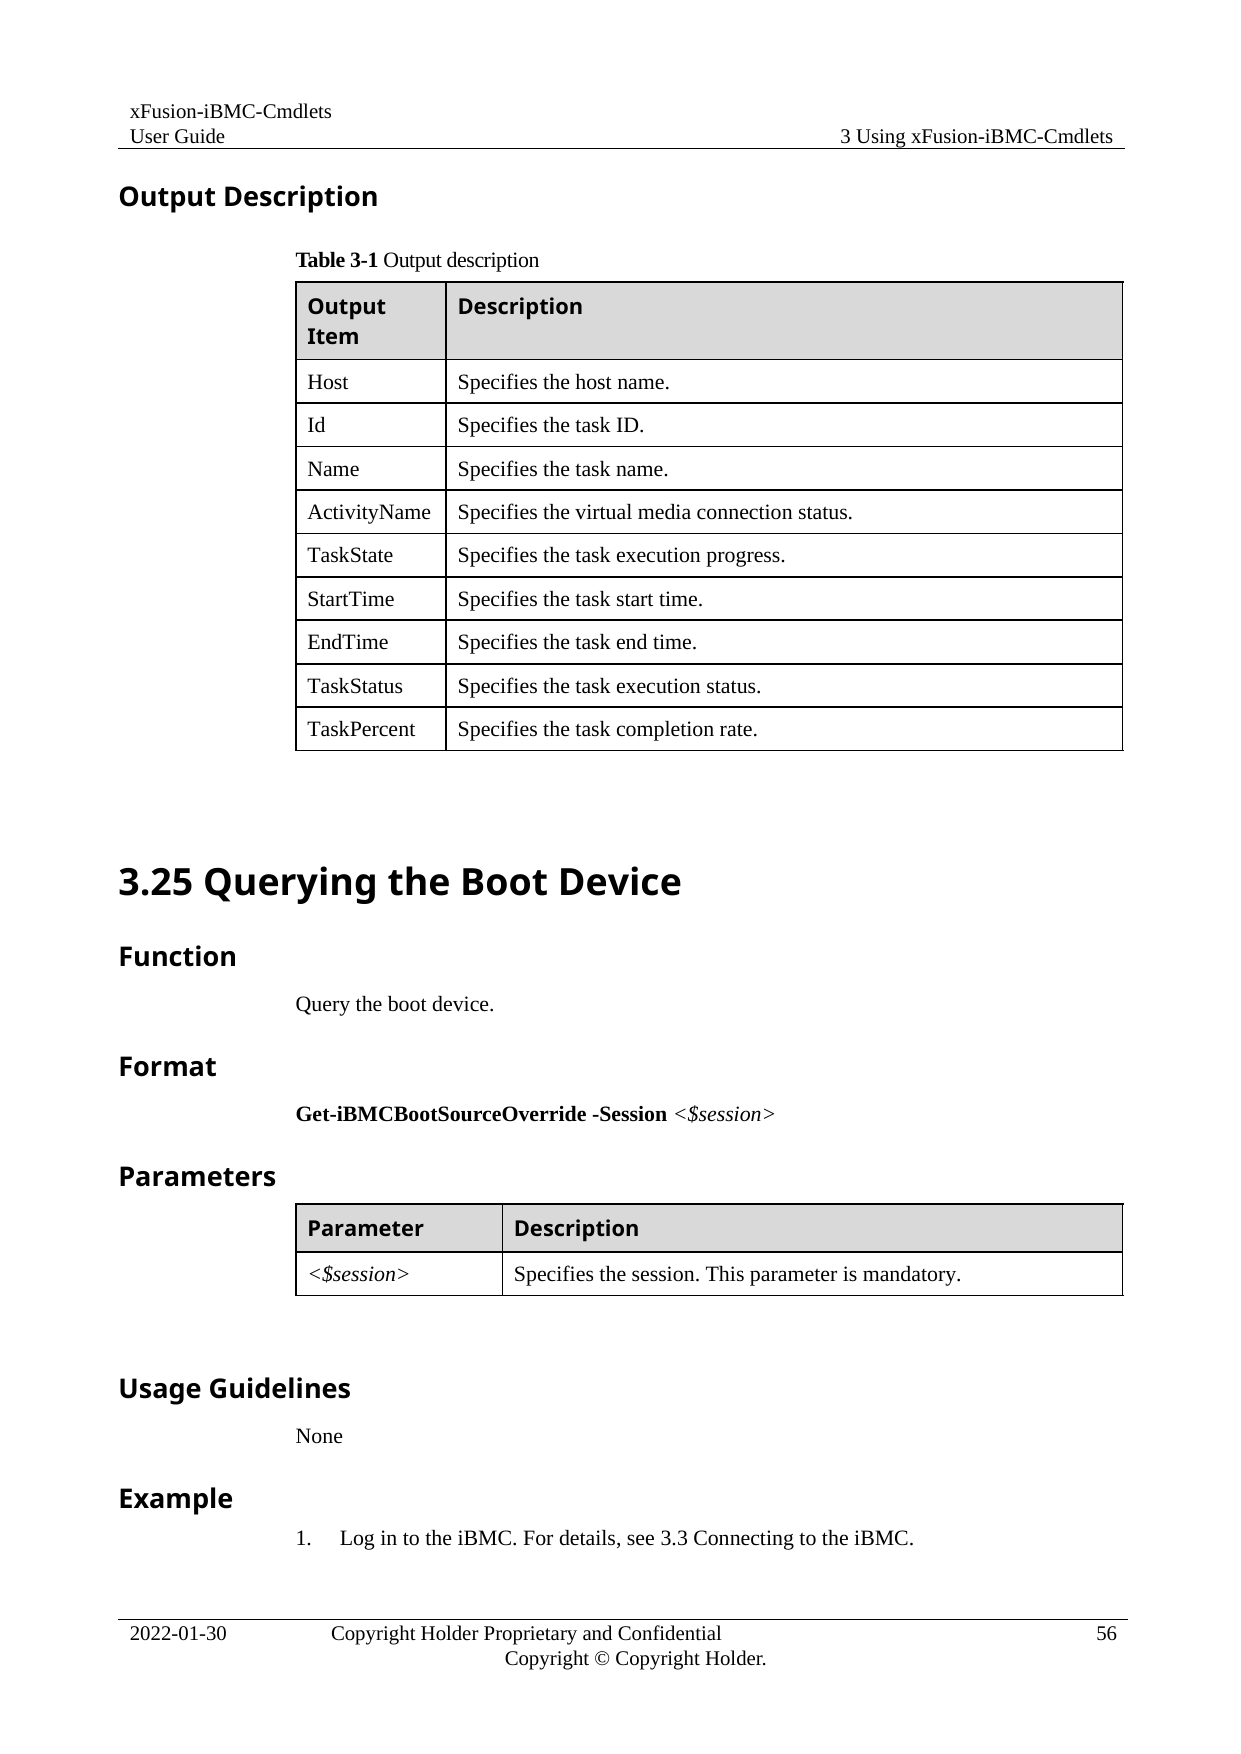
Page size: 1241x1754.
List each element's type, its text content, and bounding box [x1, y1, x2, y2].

text None [295, 1423, 1122, 1448]
text Function [118, 938, 1122, 975]
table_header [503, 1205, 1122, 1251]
text Parameters [118, 1158, 1122, 1195]
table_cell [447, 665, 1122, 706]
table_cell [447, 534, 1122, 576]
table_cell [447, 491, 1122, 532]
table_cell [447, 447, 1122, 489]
text Format [118, 1048, 1122, 1085]
subtitle Querying the Boot Device [118, 856, 1122, 907]
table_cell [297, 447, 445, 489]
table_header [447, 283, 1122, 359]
list Log in to the iBMC. For details, see 3.3 Connecting to the iBMC. [295, 1524, 1122, 1550]
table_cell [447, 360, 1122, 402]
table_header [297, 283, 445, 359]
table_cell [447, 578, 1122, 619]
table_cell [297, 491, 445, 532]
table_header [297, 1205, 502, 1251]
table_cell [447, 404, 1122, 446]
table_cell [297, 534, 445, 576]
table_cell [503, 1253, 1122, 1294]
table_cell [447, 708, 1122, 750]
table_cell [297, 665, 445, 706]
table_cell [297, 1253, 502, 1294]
text Output Description [118, 177, 1122, 214]
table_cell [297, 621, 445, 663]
text Usage Guidelines [118, 1369, 1122, 1406]
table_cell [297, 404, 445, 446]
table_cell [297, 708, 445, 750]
text Example [118, 1479, 1122, 1516]
text Output description [295, 247, 1122, 273]
text Query the boot device. [295, 991, 1122, 1017]
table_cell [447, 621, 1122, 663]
text Get-iBMCBootSourceOverride -Session <$session> [295, 1101, 1122, 1127]
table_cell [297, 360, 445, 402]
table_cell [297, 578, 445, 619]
